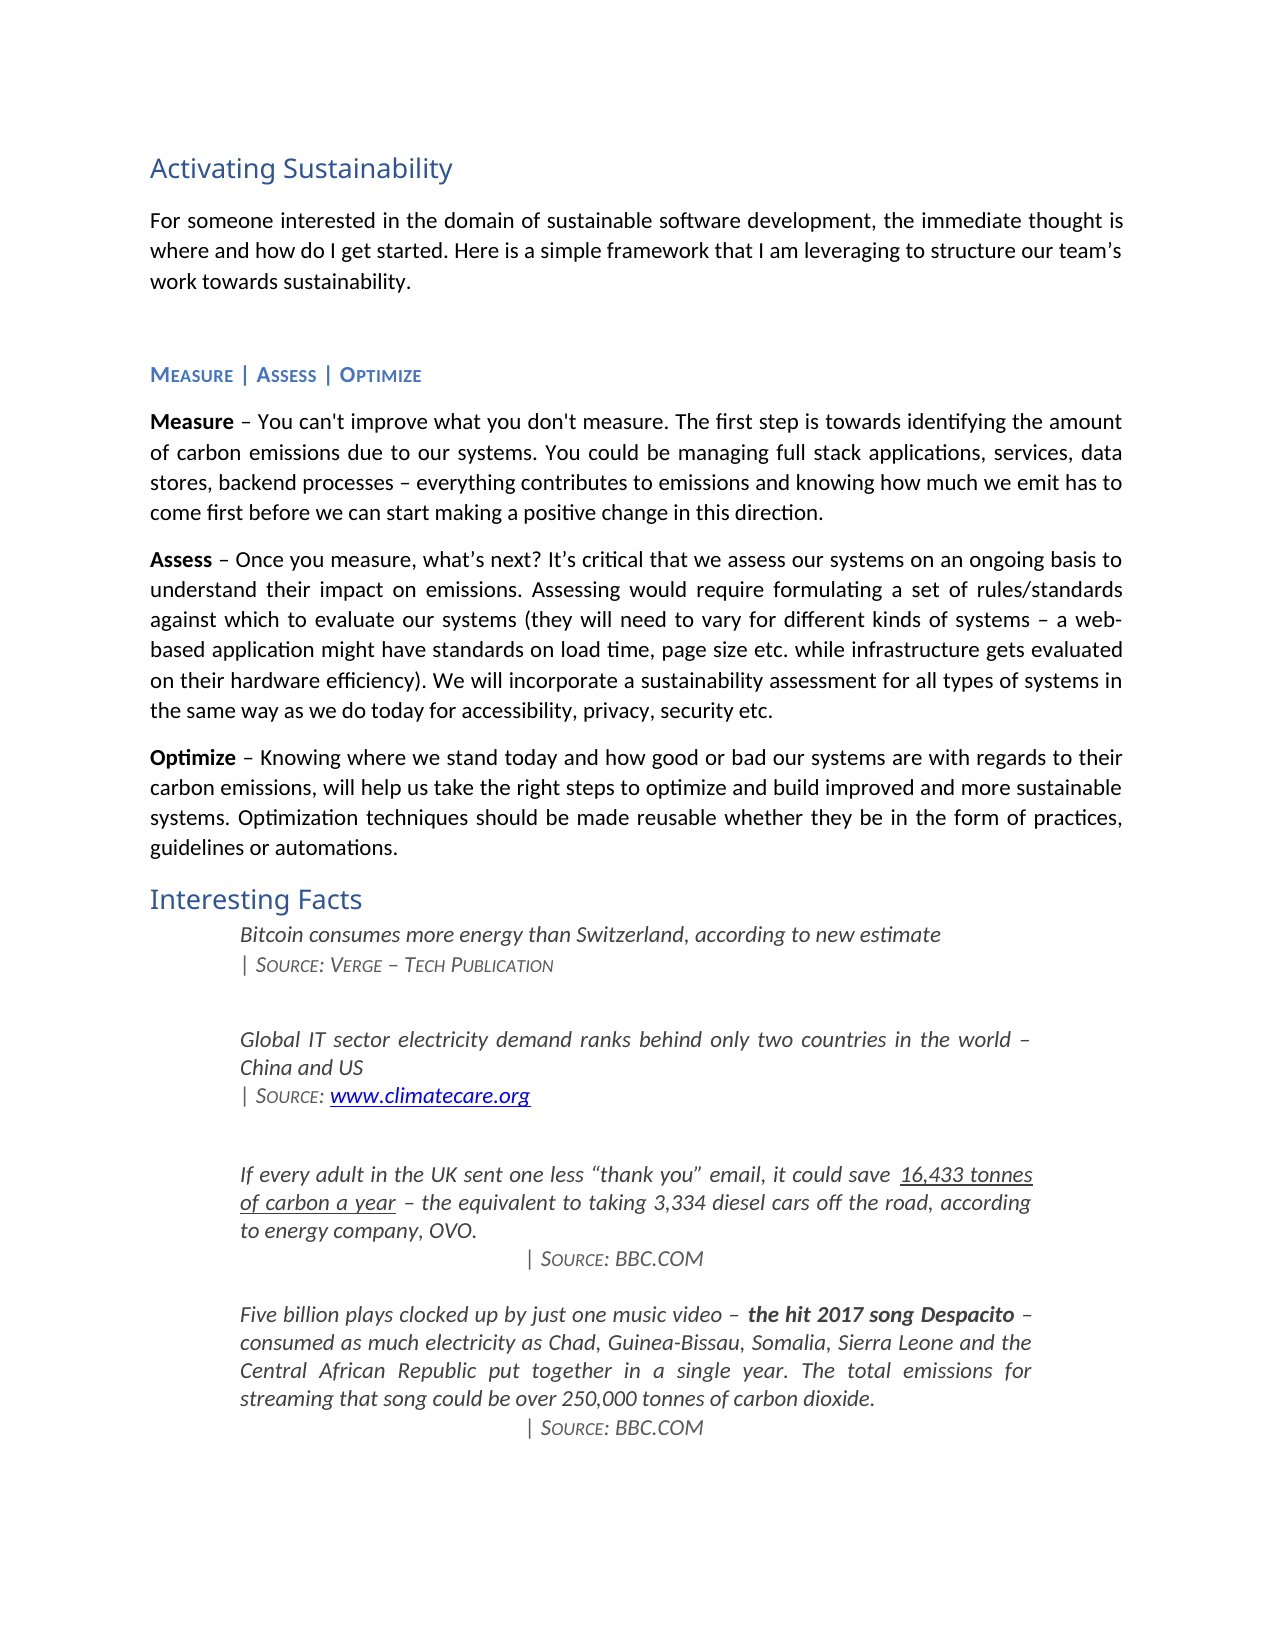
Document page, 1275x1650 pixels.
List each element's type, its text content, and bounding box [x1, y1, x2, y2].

text Bitcoin consumes more energy than Switzerland, according to new estimate [240, 920, 1035, 948]
text Measure – You can't improve what you don't measure. The first step is towards identifying the amount of carbon emissions due to our systems. You could be managing full stack applications, services, data stores, backend processes – everything contributes to emissions and knowing how much we emit has to come first before we can start making a positive change in this direction. [150, 407, 1125, 526]
text | Source: BBC.COM [450, 1244, 1125, 1272]
text Measure | Assess | Optimize [150, 361, 1125, 389]
text | Source: BBC.COM [450, 1413, 1125, 1441]
text Assess – Once you measure, what’s next? It’s critical that we assess our systems on an ongoing basis to understand their impact on emissions. Assessing would require formulating a set of rules/standards against which to evaluate our systems (they will need to vary for different kinds of systems – a web-based application might have standards on load time, page size etc. while infrastructure gets evaluated on their hardware efficiency). We will incorporate a sustainability assessment for all types of systems in the same way as we do today for accessibility, privacy, security etc. [150, 545, 1125, 724]
text If every adult in the UK sent one less “thank you” email, it could save 16,433 tonnes of carbon a year – the equivalent to taking 3,334 diesel cars off the road, according to energy company, OVO. [240, 1160, 1035, 1244]
text | Source: Verge – Tech Publication [240, 950, 1035, 978]
subtitle Activating Sustainability [150, 150, 1125, 187]
text Five billion plays clocked up by just one music video – the hit 2017 song Despacito – consumed as much electricity as Chad, Guinea-Bissau, Somalia, Sierra Leone and the Central African Republic put together in a single year. The total emissions for streaming that song could be over 250,000 tonnes of carbon dioxide. [240, 1301, 1035, 1413]
subtitle Interesting Facts [150, 880, 1125, 917]
text Global IT sector electricity demand ranks behind only two countries in the world – China and US [240, 1025, 1035, 1081]
text | Source: www.climatecare.org [240, 1081, 1035, 1109]
text Optimize – Knowing where we stand today and how good or bad our systems are with regards to their carbon emissions, will help us take the right steps to optimize and build improved and more sustainable systems. Optimization techniques should be made reusable whether they be in the form of practices, guidelines or automations. [150, 743, 1125, 862]
